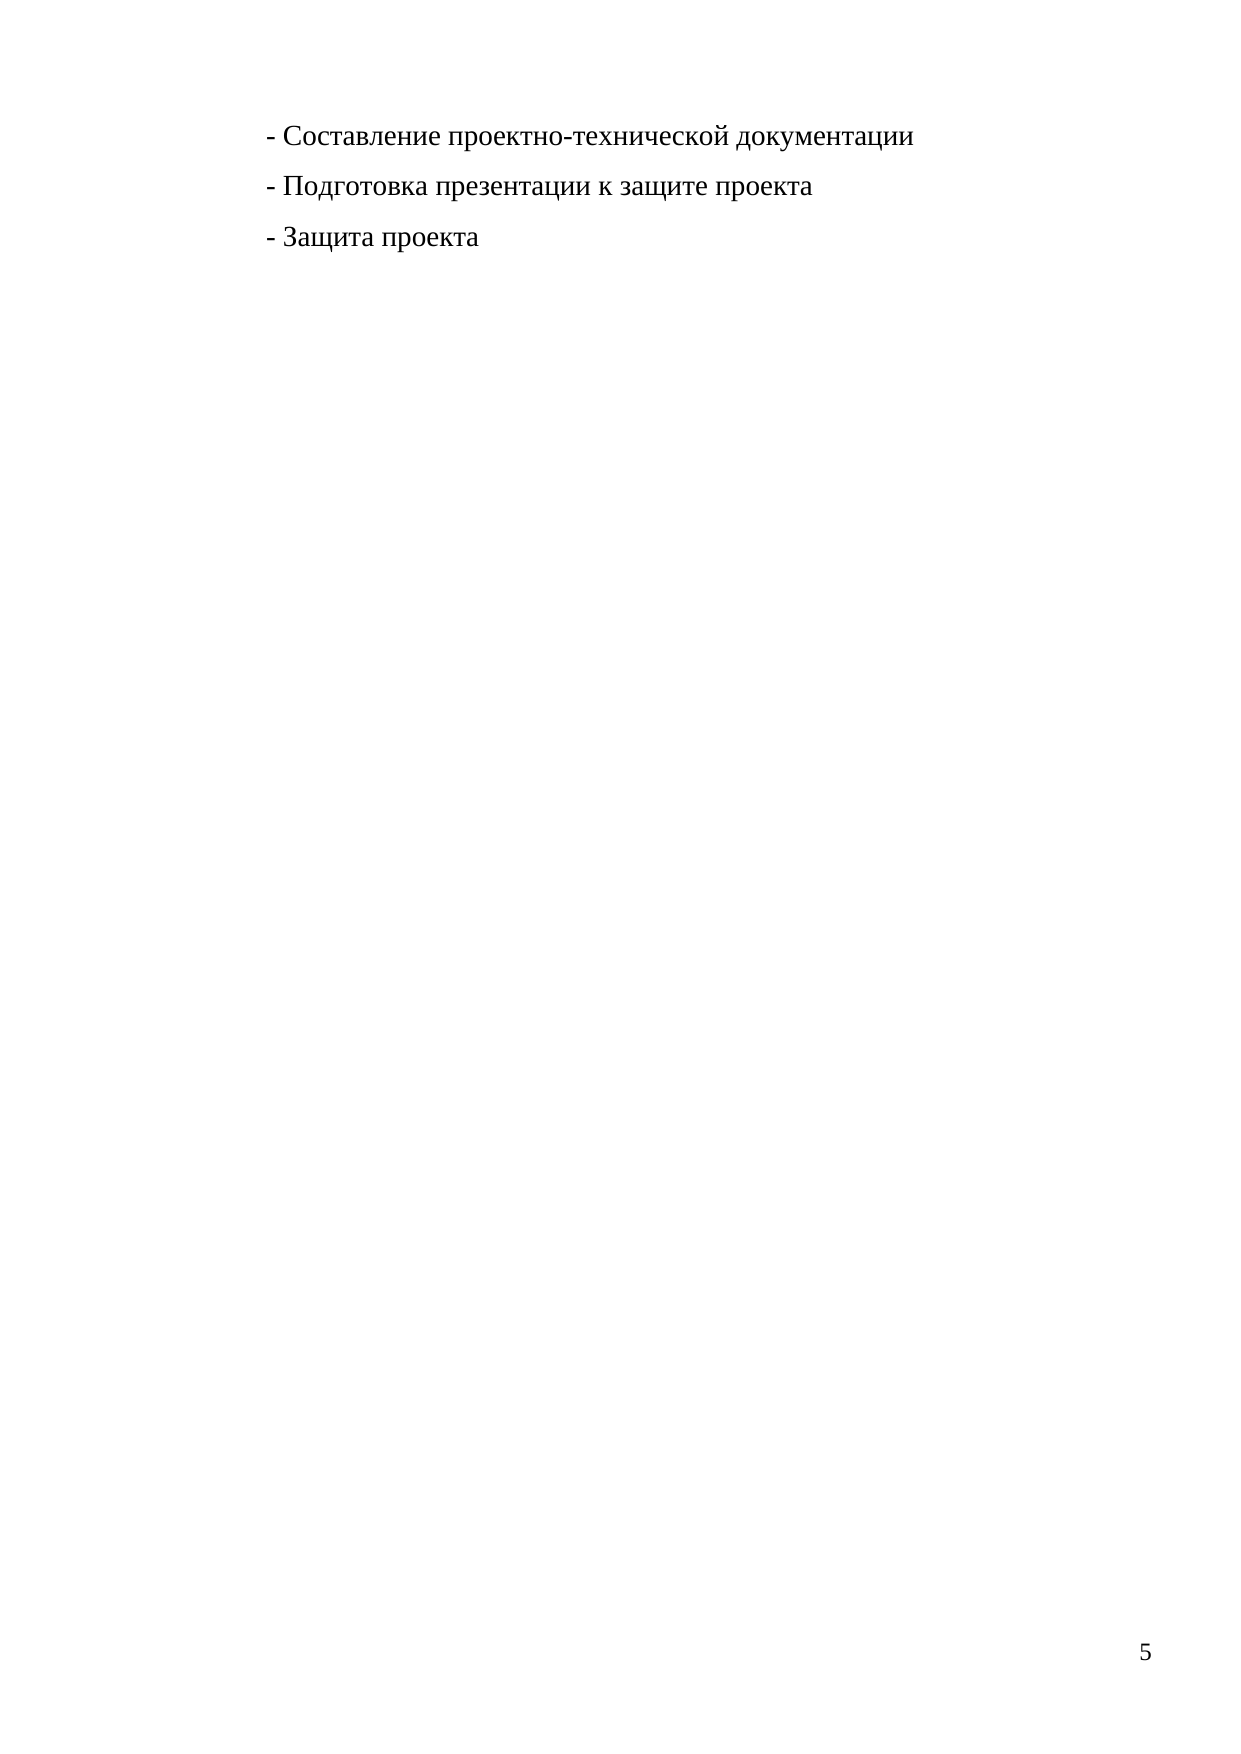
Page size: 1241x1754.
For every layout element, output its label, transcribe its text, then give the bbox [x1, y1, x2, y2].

text - Составление проектно-технической документации [177, 118, 1152, 152]
text - Защита проекта [177, 219, 1152, 252]
text - Подготовка презентации к защите проекта [177, 168, 1152, 202]
